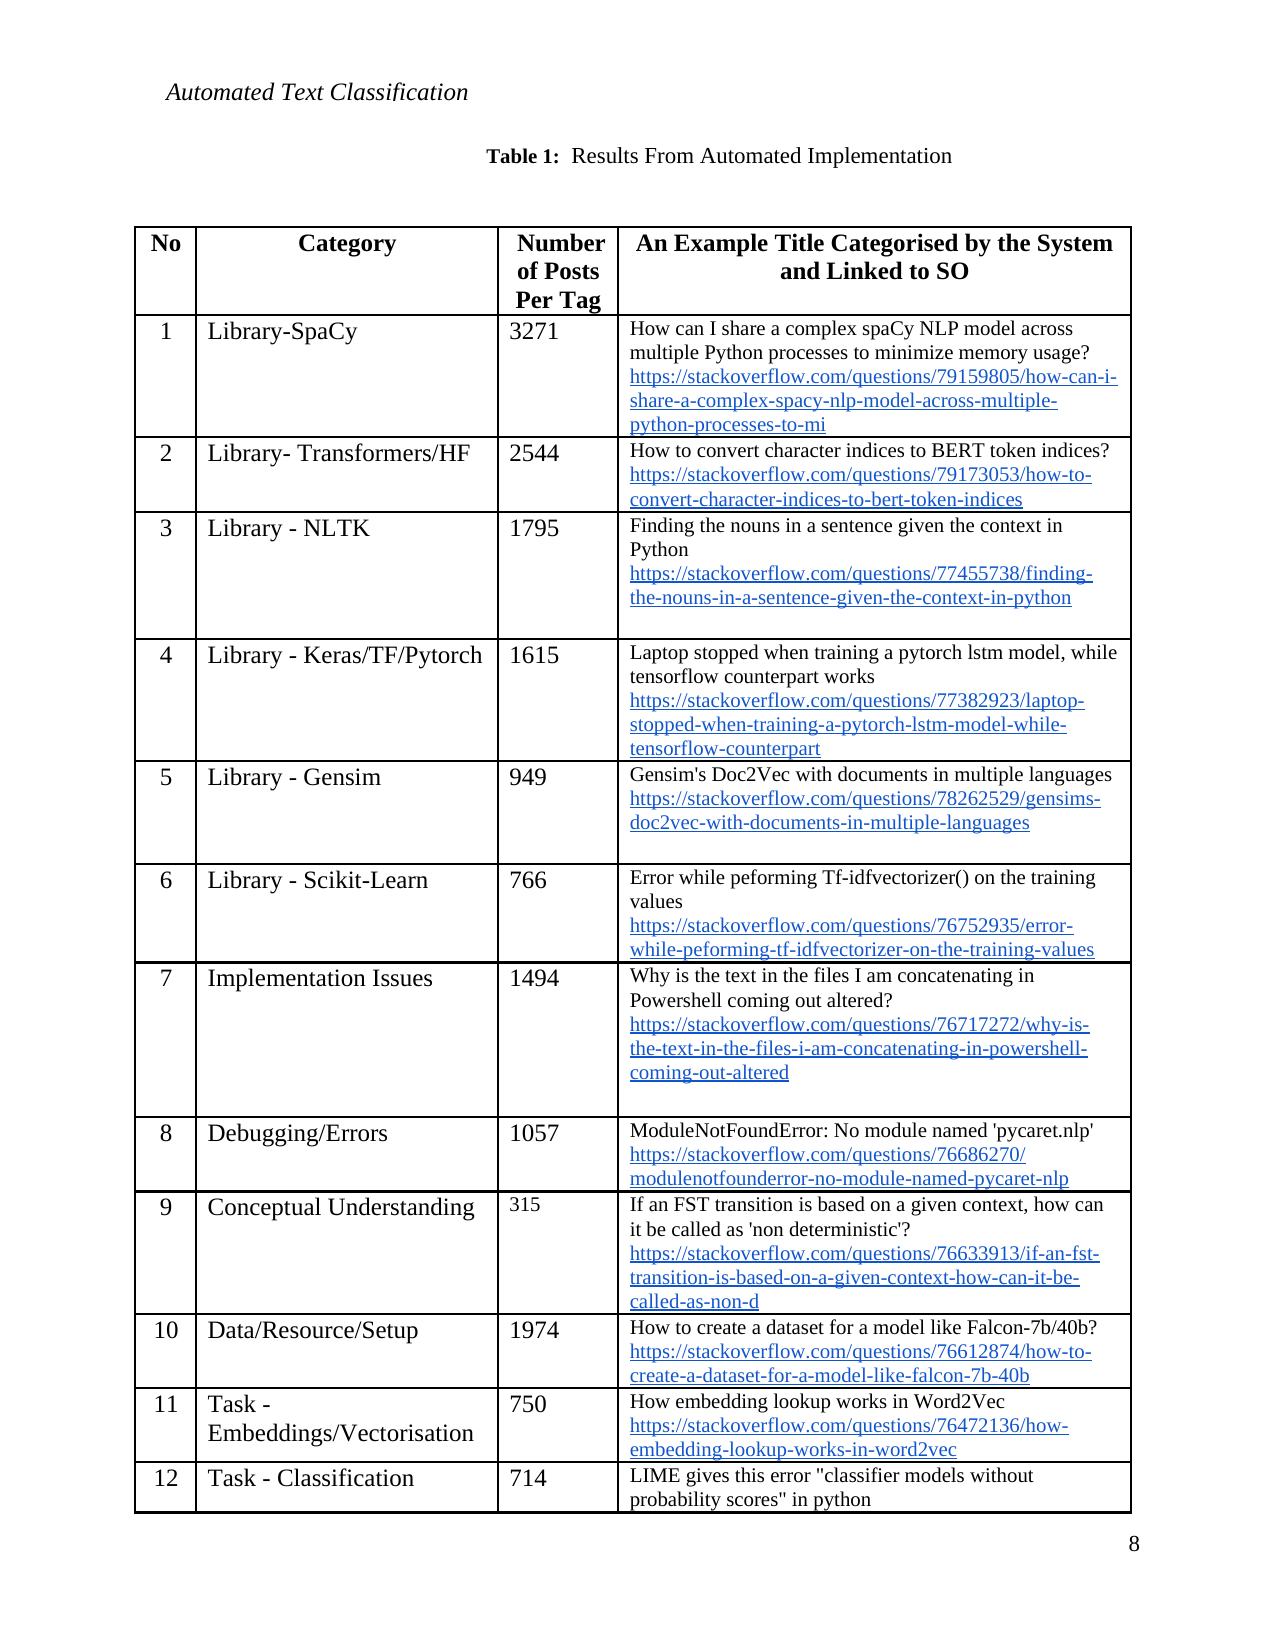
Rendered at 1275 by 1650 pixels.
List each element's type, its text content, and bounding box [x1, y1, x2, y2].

table_cell How to create a dataset for a model like Falcon-7b/40b? https://stackoverflow.com/questions/76612874/how-to-create-a-dataset-for-a-model-like-falcon-7b-40b [619, 1315, 1130, 1387]
table_cell 5 [136, 762, 195, 863]
table_cell Finding the nouns in a sentence given the context in Python https://stackoverflow.com/questions/77455738/finding-the-nouns-in-a-sentence-given-the-context-in-python [619, 513, 1130, 638]
table_cell 10 [136, 1315, 195, 1387]
table_cell Why is the text in the files I am concatenating in Powershell coming out altered? https://stackoverflow.com/questions/76717272/why-is-the-text-in-the-files-i-am-concatenating-in-powershell-coming-out-altered [619, 964, 1130, 1116]
table_cell Task - Embeddings/Vectorisation [197, 1389, 497, 1461]
table_cell 6 [136, 865, 195, 961]
table_header Category [197, 228, 497, 314]
table_header An Example Title Categorised by the System and Linked to SO [619, 228, 1130, 314]
table_cell 9 [136, 1193, 195, 1313]
table_cell Data/Resource/Setup [197, 1315, 497, 1387]
table_cell Error while peforming Tf-idfvectorizer() on the training values https://stackoverflow.com/questions/76752935/error-while-peforming-tf-idfvectorizer-on-the-training-values [619, 865, 1130, 961]
table_cell 2544 [499, 438, 617, 511]
table_cell 2 [136, 438, 195, 511]
table_cell Library - Scikit-Learn [197, 865, 497, 961]
table_cell 714 [499, 1463, 617, 1511]
table_cell Library-SpaCy [197, 316, 497, 436]
table_cell 1494 [499, 964, 617, 1116]
table_cell If an FST transition is based on a given context, how can it be called as 'non deterministic'? https://stackoverflow.com/questions/76633913/if-an-fst-transition-is-based-on-a-given-context-how-can-it-be-called-as-non-d [619, 1193, 1130, 1313]
table_cell Library- Transformers/HF [197, 438, 497, 511]
text Table 1: Results From Automated Implementation [135, 142, 1037, 168]
table_cell Library - NLTK [197, 513, 497, 638]
table_cell ModuleNotFoundError: No module named 'pycaret.nlp' https://stackoverflow.com/questions/76686270/modulenotfounderror-no-module-named-pycaret-nlp [619, 1118, 1130, 1190]
table_cell 11 [136, 1389, 195, 1461]
table_cell Conceptual Understanding [197, 1193, 497, 1313]
table_cell 3271 [499, 316, 617, 436]
table_cell Library - Gensim [197, 762, 497, 863]
table_cell Library - Keras/TF/Pytorch [197, 640, 497, 760]
table_cell 750 [499, 1389, 617, 1461]
table_header Number of Posts Per Tag [499, 228, 617, 314]
table_header No [136, 228, 195, 314]
table_cell 8 [136, 1118, 195, 1190]
table_cell 3 [136, 513, 195, 638]
table_cell 315 [499, 1193, 617, 1313]
table_cell 7 [136, 964, 195, 1116]
table_cell 766 [499, 865, 617, 961]
table_cell How can I share a complex spaCy NLP model across multiple Python processes to minimize memory usage? https://stackoverflow.com/questions/79159805/how-can-i-share-a-complex-spacy-nlp-model-across-multiple-python-processes-to-mi [619, 316, 1130, 436]
table_cell Laptop stopped when training a pytorch lstm model, while tensorflow counterpart works https://stackoverflow.com/questions/77382923/laptop-stopped-when-training-a-pytorch-lstm-model-while-tensorflow-counterpart [619, 640, 1130, 760]
table_cell Task - Classification [197, 1463, 497, 1511]
table_cell 1795 [499, 513, 617, 638]
table_cell Debugging/Errors [197, 1118, 497, 1190]
table_cell How embedding lookup works in Word2Vec https://stackoverflow.com/questions/76472136/how-embedding-lookup-works-in-word2vec [619, 1389, 1130, 1461]
table_cell 1057 [499, 1118, 617, 1190]
table_cell 1615 [499, 640, 617, 760]
table_cell 12 [136, 1463, 195, 1511]
table_cell 4 [136, 640, 195, 760]
table_cell How to convert character indices to BERT token indices? https://stackoverflow.com/questions/79173053/how-to-convert-character-indices-to-bert-token-indices [619, 438, 1130, 511]
table_cell 949 [499, 762, 617, 863]
table_cell 1974 [499, 1315, 617, 1387]
table_cell Gensim's Doc2Vec with documents in multiple languages https://stackoverflow.com/questions/78262529/gensims-doc2vec-with-documents-in-multiple-languages [619, 762, 1130, 863]
table_cell 1 [136, 316, 195, 436]
table_cell Implementation Issues [197, 964, 497, 1116]
